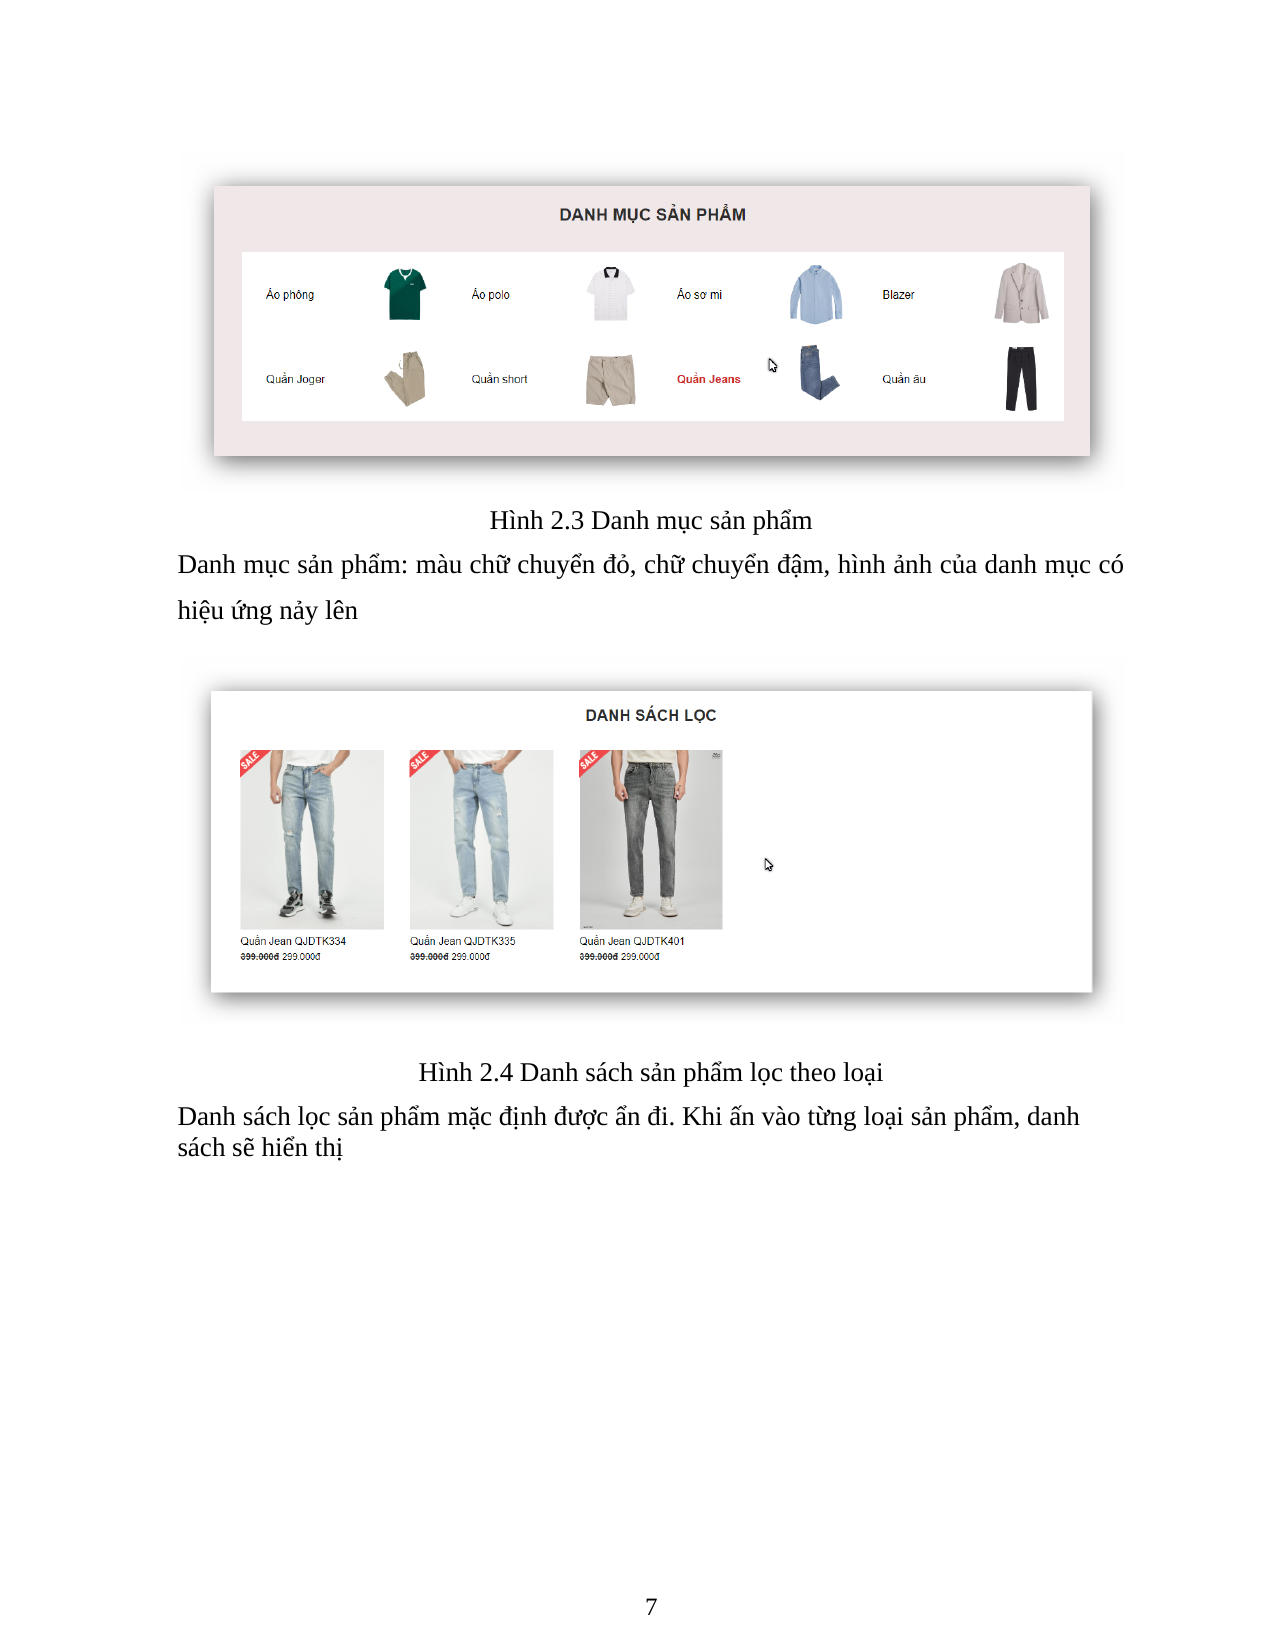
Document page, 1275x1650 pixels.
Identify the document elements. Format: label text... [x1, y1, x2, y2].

picture [177, 150, 1125, 492]
text Danh sách lọc sản phẩm mặc định được ẩn đi. Khi ấn vào từng loại sản phẩm, danh sách sẽ hiển thị [177, 1100, 1125, 1162]
text Hình 2.4 Danh sách sản phẩm lọc theo loại [177, 1056, 1125, 1088]
text Hình 2.3 Danh mục sản phẩm [177, 504, 1125, 535]
text Danh mục sản phẩm: màu chữ chuyển đỏ, chữ chuyển đậm, hình ảnh của danh mục có hiệu ứng nảy lên [177, 548, 1125, 626]
picture [177, 657, 1125, 1026]
